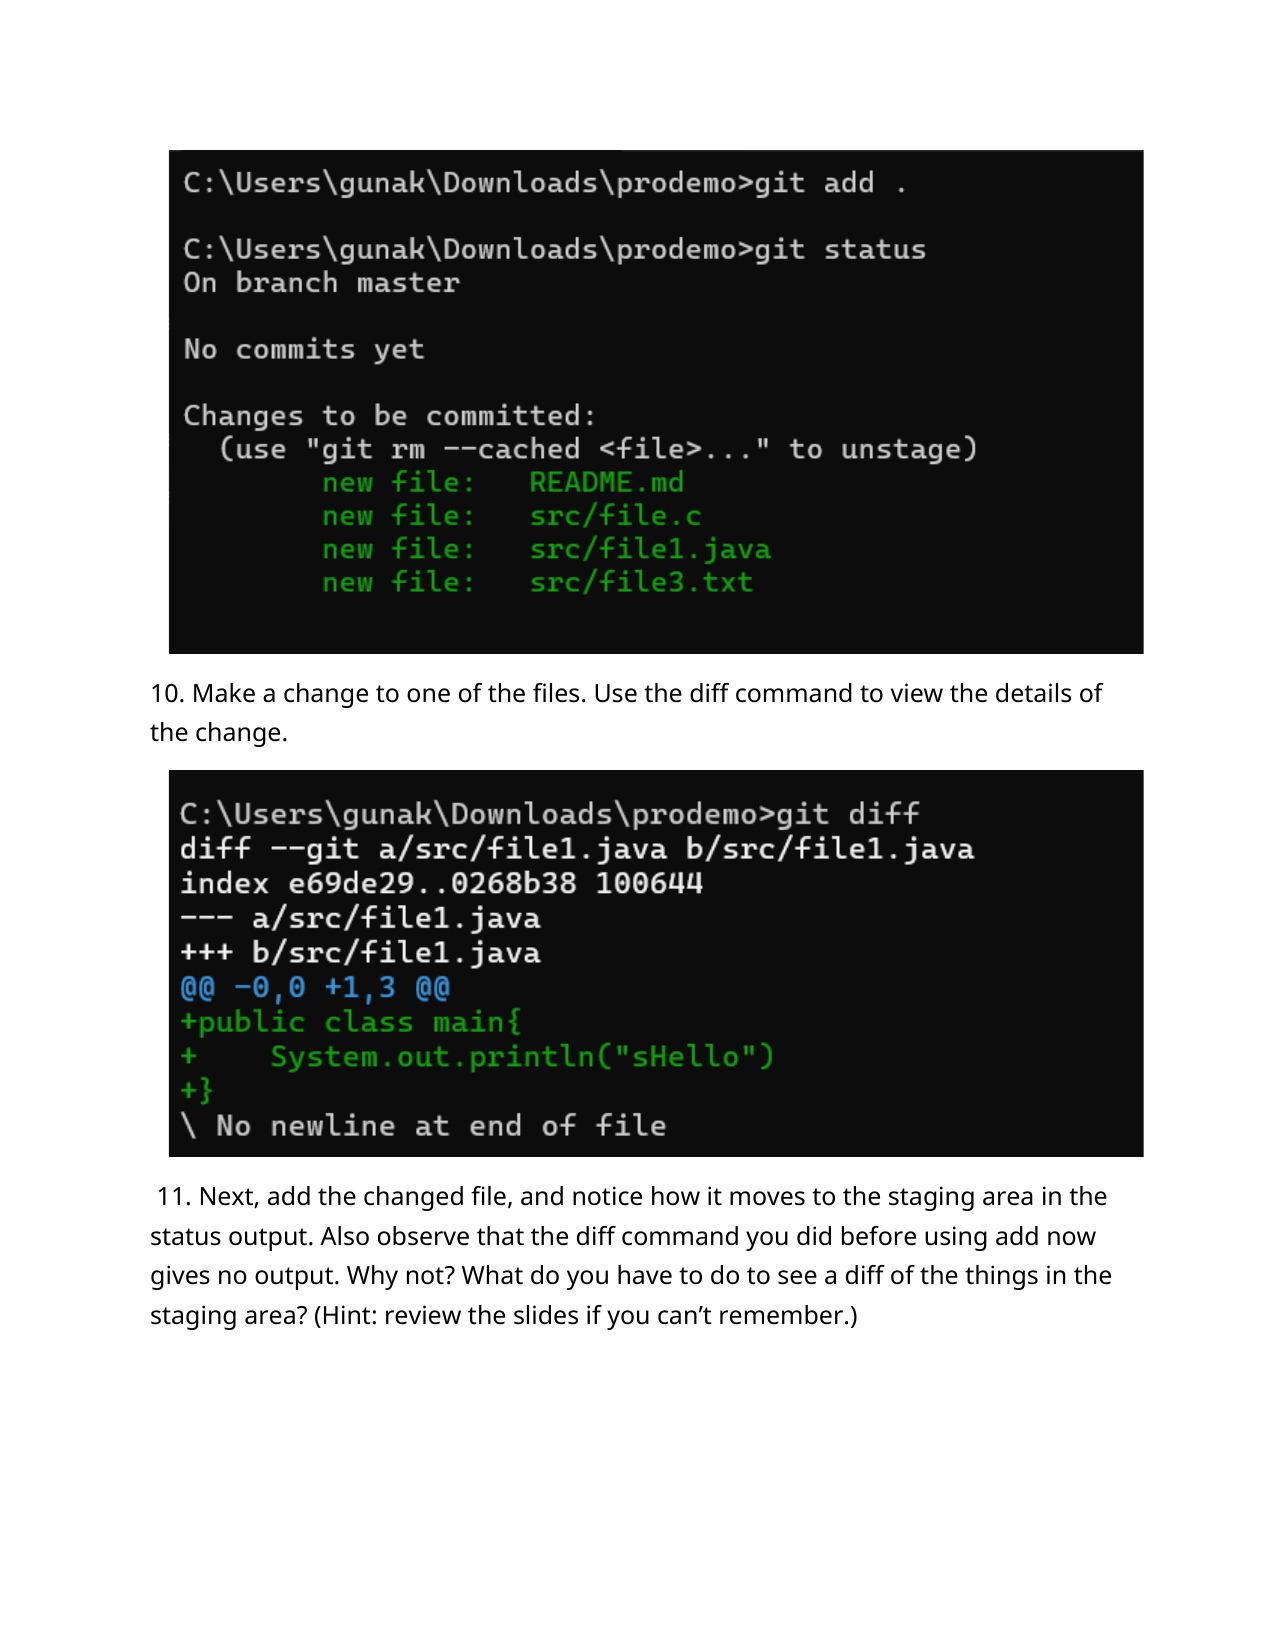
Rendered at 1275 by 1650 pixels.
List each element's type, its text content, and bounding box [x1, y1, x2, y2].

text 10. Make a change to one of the files. Use the diff command to view the details of the change. [150, 675, 1125, 749]
text 11. Next, add the changed file, and notice how it moves to the staging area in the status output. Also observe that the diff command you did before using add now gives no output. Why not? What do you have to do to see a diff of the things in the staging area? (Hint: review the slides if you can’t remember.) [150, 1179, 1125, 1331]
